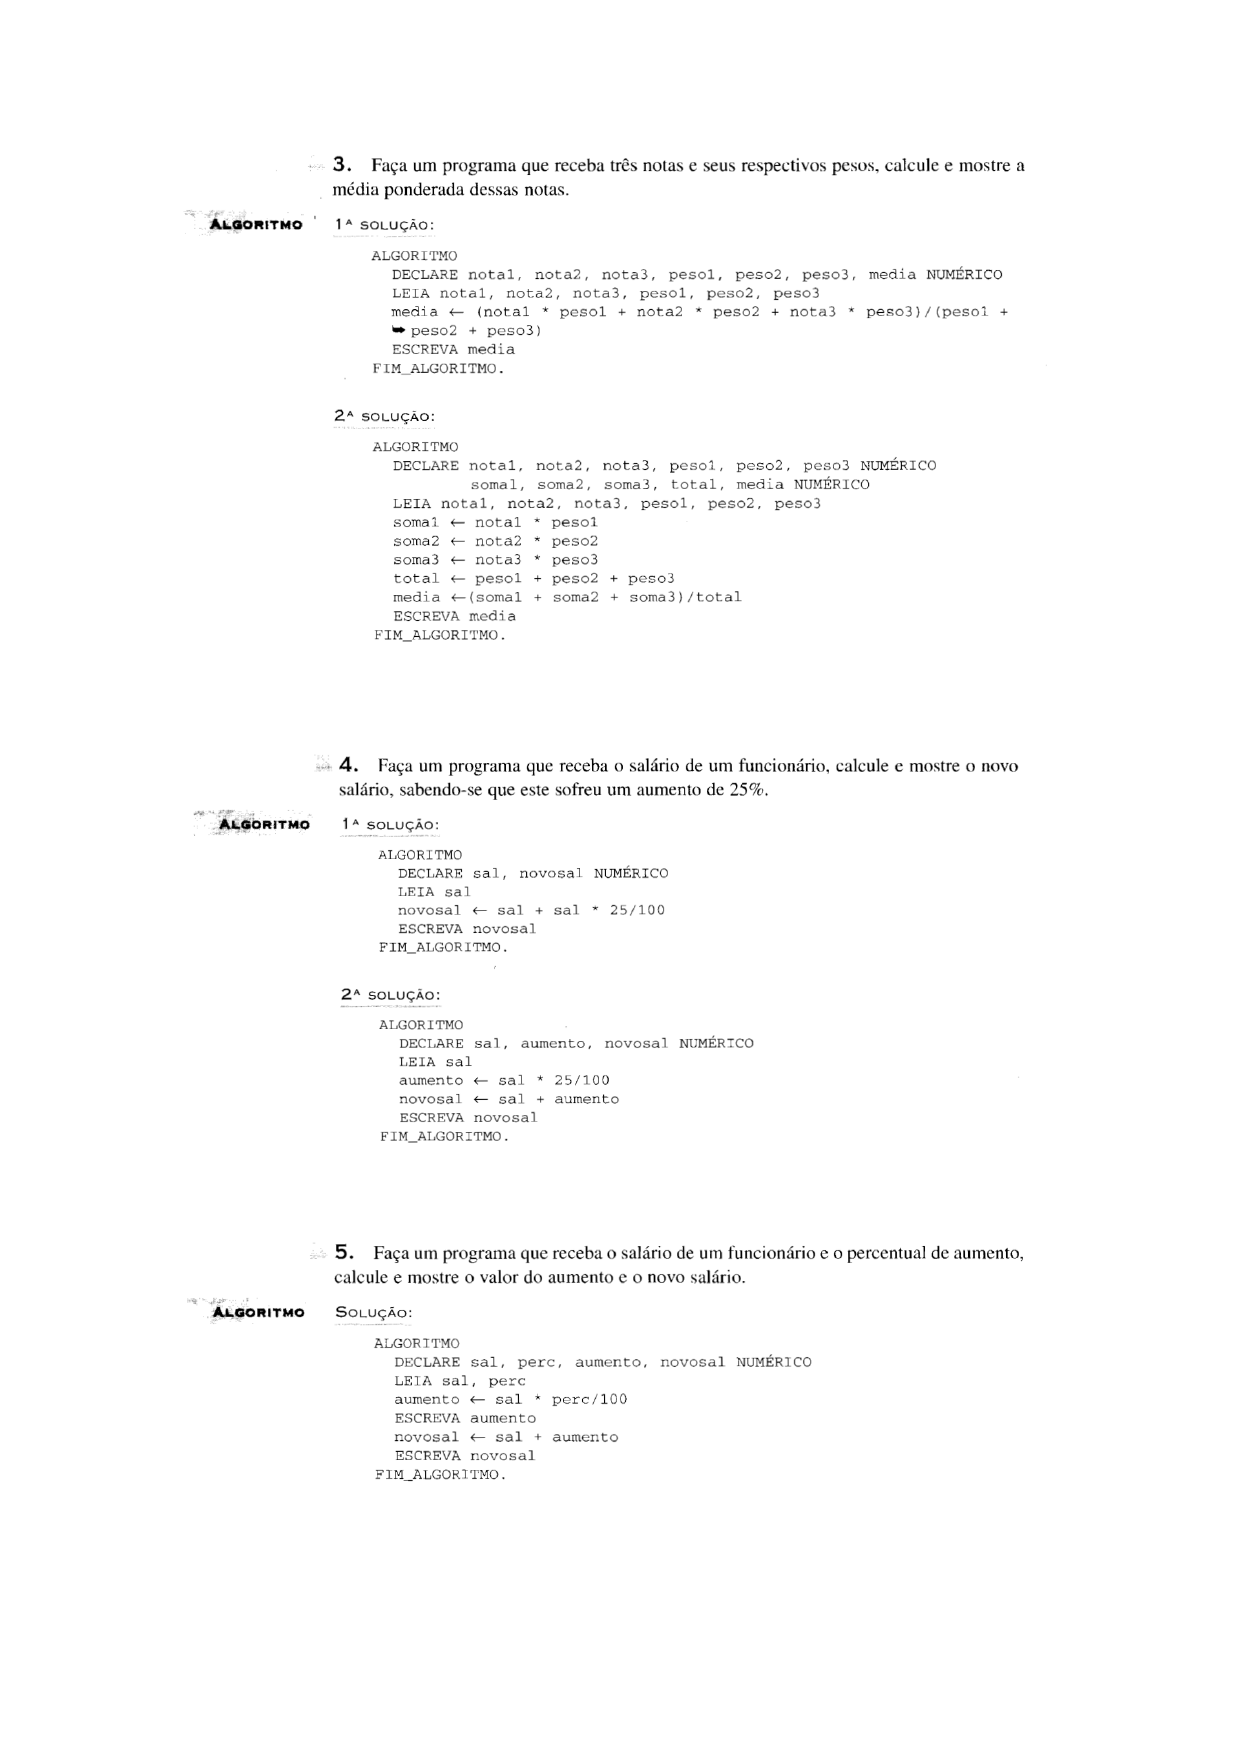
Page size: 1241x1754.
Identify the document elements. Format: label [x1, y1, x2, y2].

picture [177, 1227, 1063, 1497]
picture [177, 741, 1063, 1151]
picture [177, 147, 1063, 664]
